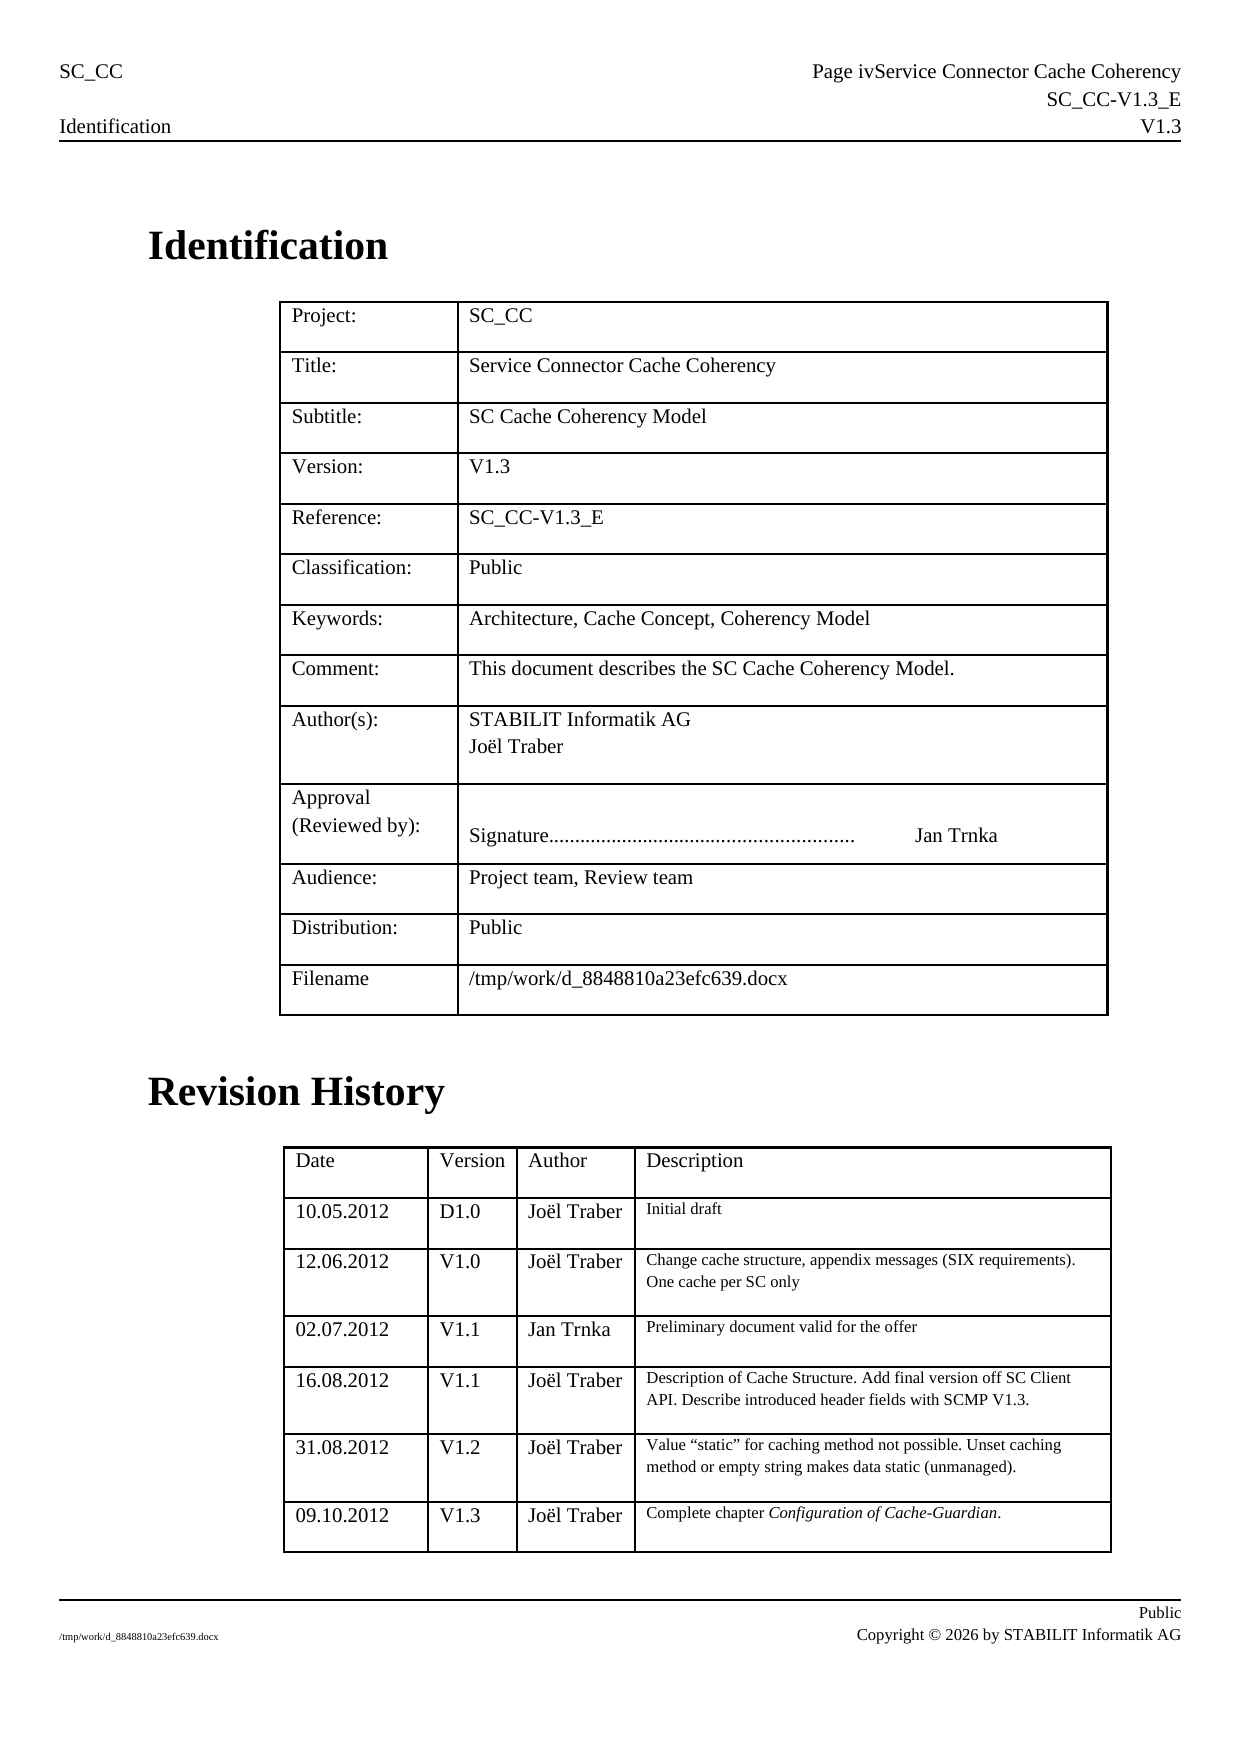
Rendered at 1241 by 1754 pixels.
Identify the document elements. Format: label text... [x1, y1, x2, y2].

table_cell Audience: [281, 865, 457, 913]
table_cell Reference: [281, 505, 457, 553]
table_cell 12.06.2012 [285, 1250, 427, 1315]
table_cell 16.08.2012 [285, 1368, 427, 1433]
table_cell Service Connector Cache Coherency [459, 353, 1106, 402]
table_cell Signature Jan Trnka [459, 785, 1106, 863]
table_header Version [429, 1149, 516, 1197]
table_header Project: [281, 303, 457, 351]
table_cell Complete chapter Configuration of Cache-Guardian. [636, 1503, 1110, 1551]
subtitle Identification [148, 221, 1092, 268]
table_cell 31.08.2012 [285, 1435, 427, 1501]
table_cell Joël Traber [518, 1199, 634, 1247]
table_cell Title: [281, 353, 457, 402]
table_cell V1.1 [429, 1368, 516, 1433]
table_cell 10.05.2012 [285, 1199, 427, 1247]
table_cell Comment: [281, 656, 457, 705]
table_cell Approval (Reviewed by): [281, 785, 457, 863]
table_cell [459, 966, 1106, 1014]
table_cell D1.0 [429, 1199, 516, 1247]
table_cell Distribution: [281, 915, 457, 964]
table_cell Subtitle: [281, 404, 457, 452]
table_cell Joël Traber [518, 1503, 634, 1551]
table_cell Architecture, Cache Concept, Coherency Model [459, 606, 1106, 654]
table_cell Keywords: [281, 606, 457, 654]
table_cell V1.3 [429, 1503, 516, 1551]
table_cell STABILIT Informatik AG Joël Traber [459, 707, 1106, 783]
table_cell Change cache structure, appendix messages (SIX requirements). One cache per SC only [636, 1250, 1110, 1315]
table_cell Version: [281, 454, 457, 503]
table_cell Joël Traber [518, 1435, 634, 1501]
table_cell Public [459, 915, 1106, 964]
table_cell Project team, Review team [459, 865, 1106, 913]
table_header SC_CC [459, 303, 1106, 351]
table_cell V1.2 [429, 1435, 516, 1501]
table_cell Description of Cache Structure. Add final version off SC Client API. Describe introduced header fields with SCMP V1.3. [636, 1368, 1110, 1433]
table_cell V1.3 [459, 454, 1106, 503]
table_cell Preliminary document valid for the offer [636, 1317, 1110, 1366]
table_header Author [518, 1149, 634, 1197]
table_cell Jan Trnka [518, 1317, 634, 1366]
table_cell Initial draft [636, 1199, 1110, 1247]
table_cell Author(s): [281, 707, 457, 783]
table_cell Joël Traber [518, 1250, 634, 1315]
table_cell Value “static” for caching method not possible. Unset caching method or empty string makes data static (unmanaged). [636, 1435, 1110, 1501]
table_cell 09.10.2012 [285, 1503, 427, 1551]
table_cell SC Cache Coherency Model [459, 404, 1106, 452]
table_header Description [636, 1149, 1110, 1197]
table_cell Joël Traber [518, 1368, 634, 1433]
table_header Date [285, 1149, 427, 1197]
table_cell This document describes the SC Cache Coherency Model. [459, 656, 1106, 705]
table_cell 02.07.2012 [285, 1317, 427, 1366]
table_cell V1.1 [429, 1317, 516, 1366]
table_cell Filename [281, 966, 457, 1014]
subtitle Revision History [148, 1066, 1092, 1114]
table_cell Public [459, 555, 1106, 604]
table_cell SC_CC-V1.3_E [459, 505, 1106, 553]
table_cell V1.0 [429, 1250, 516, 1315]
table_cell Classification: [281, 555, 457, 604]
